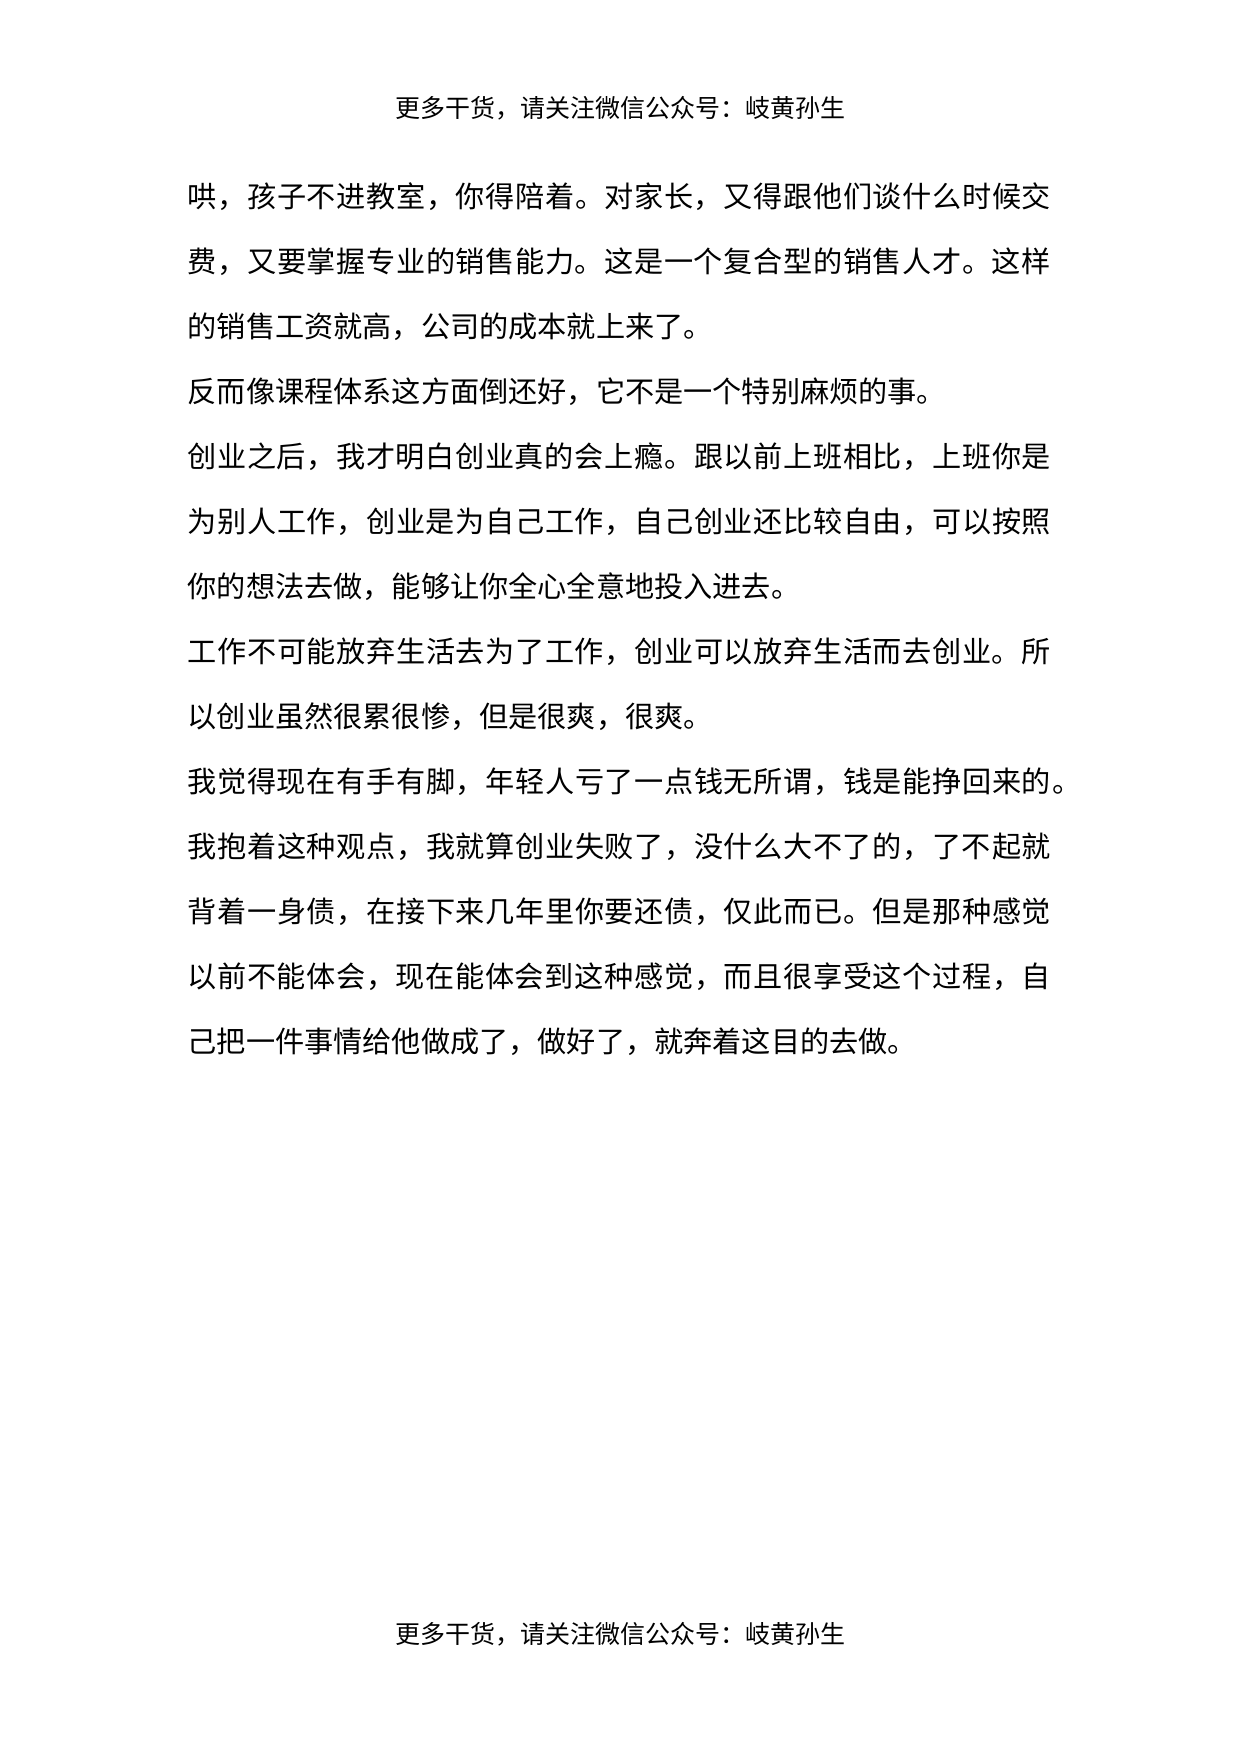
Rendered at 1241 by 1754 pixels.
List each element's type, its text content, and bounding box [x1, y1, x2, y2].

text 创业之后，我才明白创业真的会上瘾。跟以前上班相比，上班你是为别人工作，创业是为自己工作，自己创业还比较自由，可以按照你的想法去做，能够让你全心全意地投入进去。 [187, 422, 1053, 617]
text 反而像课程体系这方面倒还好，它不是一个特别麻烦的事。 [187, 357, 1053, 422]
text 我觉得现在有手有脚，年轻人亏了一点钱无所谓，钱是能挣回来的。我抱着这种观点，我就算创业失败了，没什么大不了的，了不起就背着一身债，在接下来几年里你要还债，仅此而已。但是那种感觉以前不能体会，现在能体会到这种感觉，而且很享受这个过程，自己把一件事情给他做成了，做好了，就奔着这目的去做。 [187, 747, 1053, 1072]
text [187, 162, 1053, 357]
text 工作不可能放弃生活去为了工作，创业可以放弃生活而去创业。所以创业虽然很累很惨，但是很爽，很爽。 [187, 617, 1053, 747]
